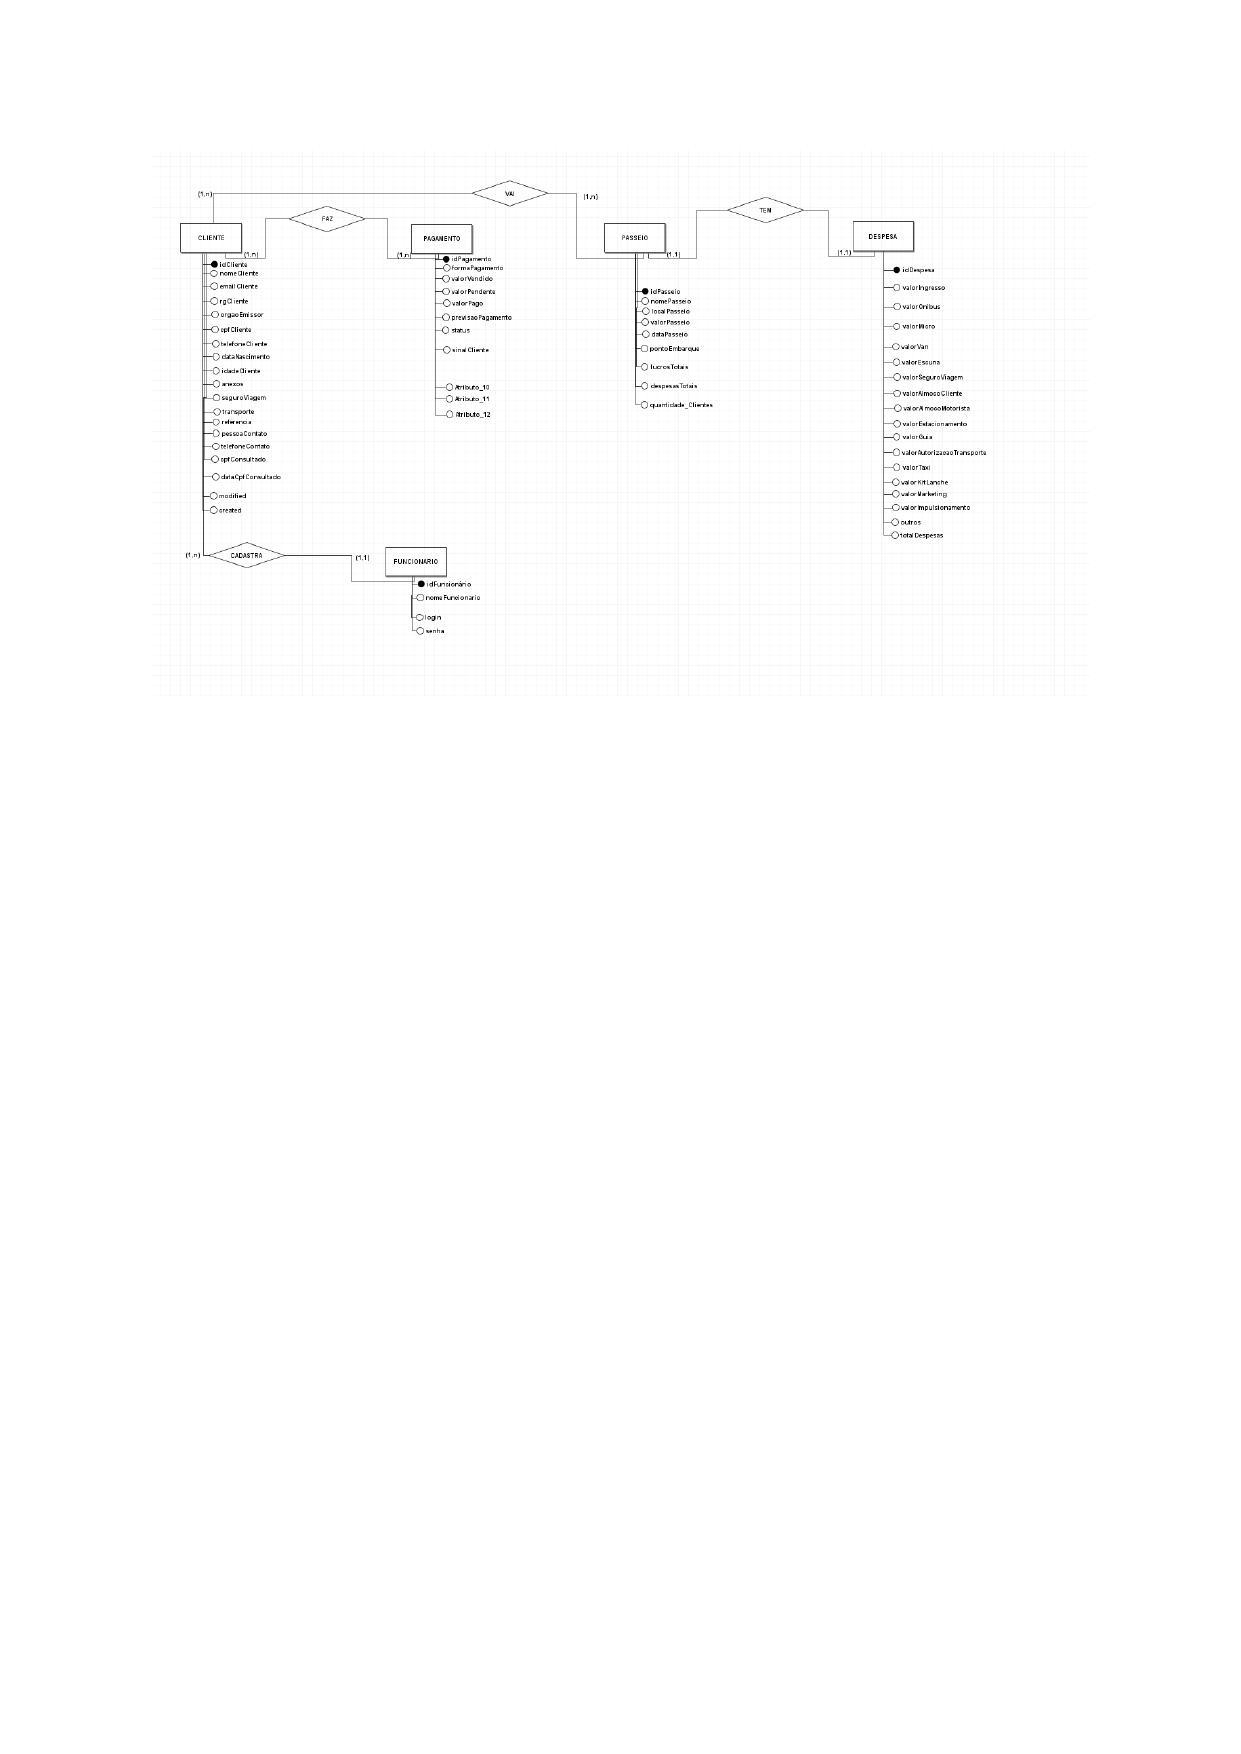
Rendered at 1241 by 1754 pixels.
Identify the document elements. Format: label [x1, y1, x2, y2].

picture [150, 150, 1091, 696]
